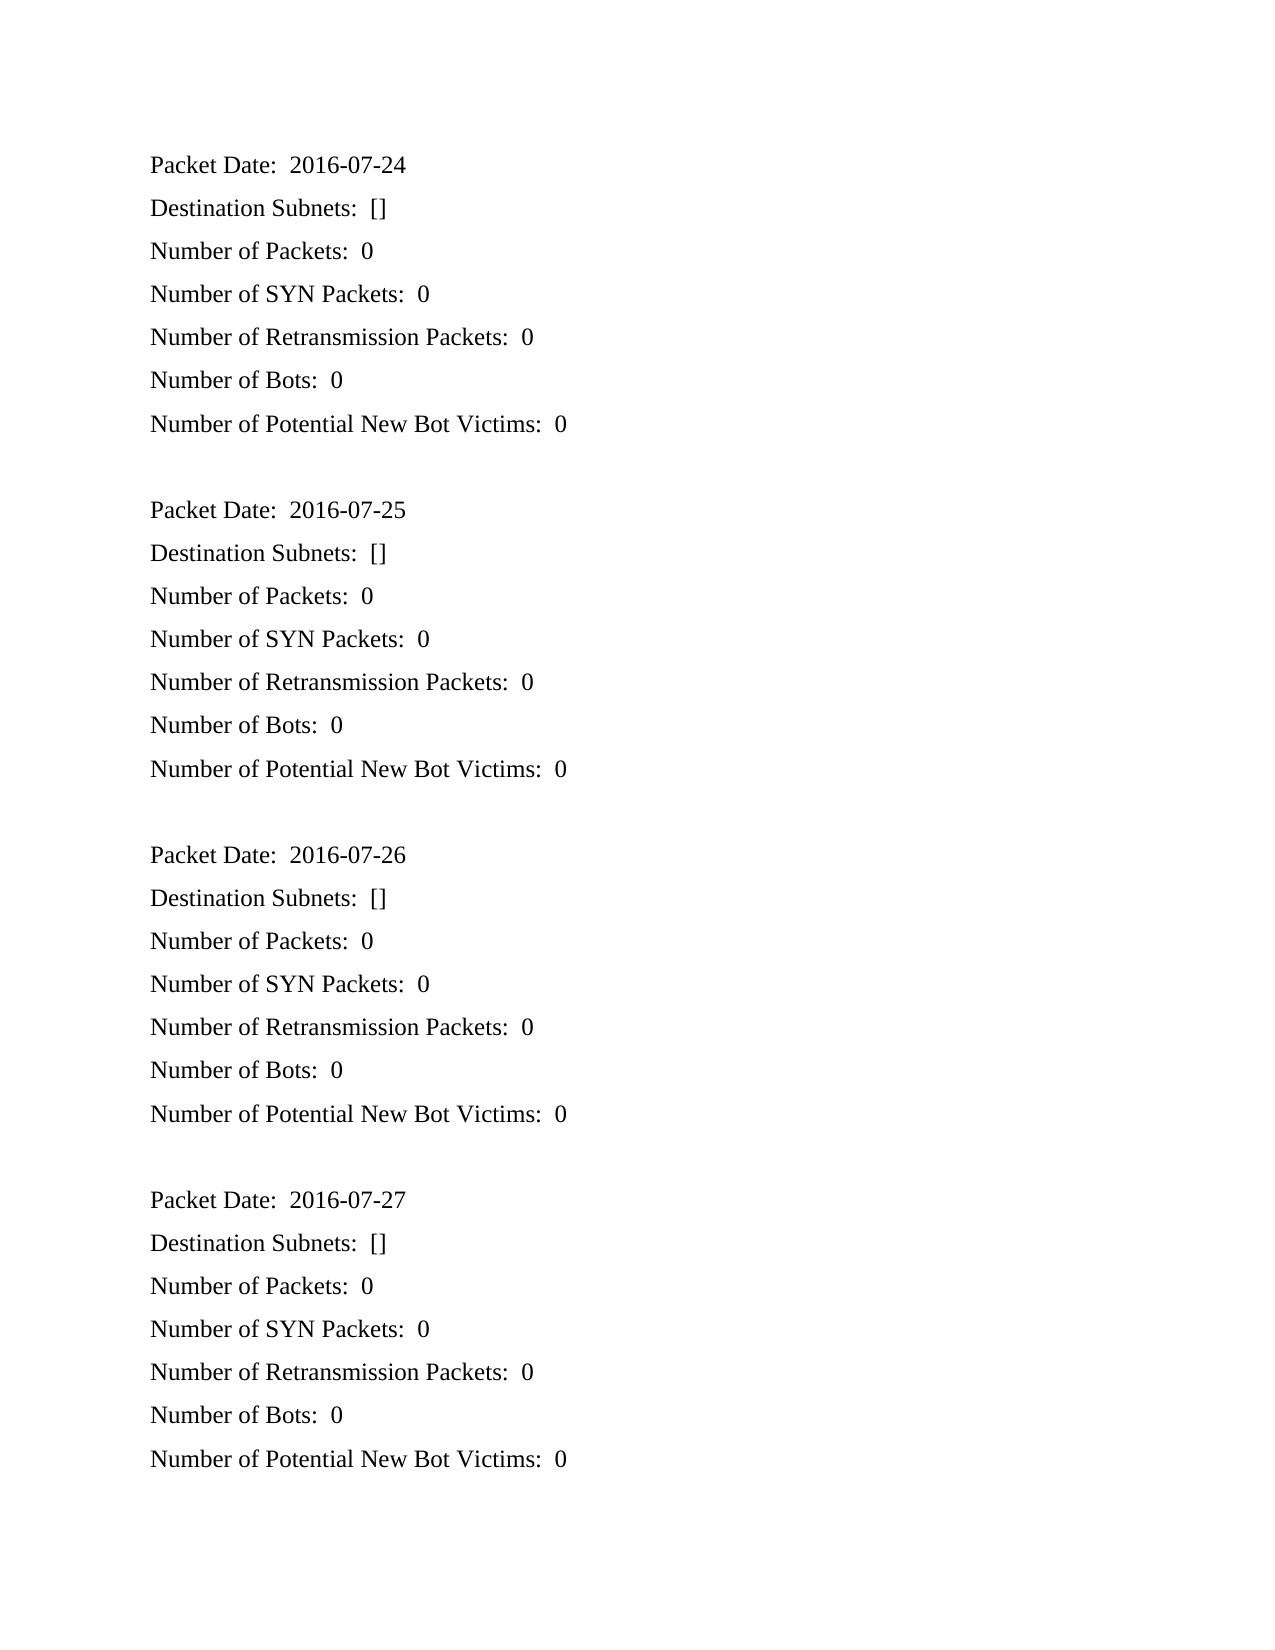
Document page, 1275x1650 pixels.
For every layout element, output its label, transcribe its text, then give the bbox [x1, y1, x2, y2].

text Number of Bots: 0 [150, 711, 1125, 739]
text Packet Date: 2016-07-24 [150, 150, 1125, 179]
text Number of Potential New Bot Victims: 0 [150, 409, 1125, 437]
text Number of Packets: 0 [150, 1271, 1125, 1300]
text Number of Retransmission Packets: 0 [150, 1357, 1125, 1386]
text Number of SYN Packets: 0 [150, 279, 1125, 308]
text Packet Date: 2016-07-27 [150, 1185, 1125, 1214]
text Destination Subnets: [] [150, 193, 1125, 222]
text Number of Packets: 0 [150, 926, 1125, 955]
text Number of Retransmission Packets: 0 [150, 1012, 1125, 1041]
text Number of Packets: 0 [150, 581, 1125, 610]
text Number of Bots: 0 [150, 366, 1125, 394]
text Number of Retransmission Packets: 0 [150, 322, 1125, 351]
text Number of Bots: 0 [150, 1056, 1125, 1084]
text Number of Bots: 0 [150, 1401, 1125, 1429]
text Number of Potential New Bot Victims: 0 [150, 1099, 1125, 1127]
text Number of Packets: 0 [150, 236, 1125, 265]
text Destination Subnets: [] [150, 1228, 1125, 1257]
text Packet Date: 2016-07-26 [150, 840, 1125, 869]
text Number of SYN Packets: 0 [150, 969, 1125, 998]
text Number of SYN Packets: 0 [150, 1314, 1125, 1343]
text Destination Subnets: [] [150, 883, 1125, 912]
text Number of Potential New Bot Victims: 0 [150, 754, 1125, 782]
text Number of SYN Packets: 0 [150, 624, 1125, 653]
text Number of Potential New Bot Victims: 0 [150, 1444, 1125, 1472]
text Number of Retransmission Packets: 0 [150, 667, 1125, 696]
text Destination Subnets: [] [150, 538, 1125, 567]
text Packet Date: 2016-07-25 [150, 495, 1125, 524]
